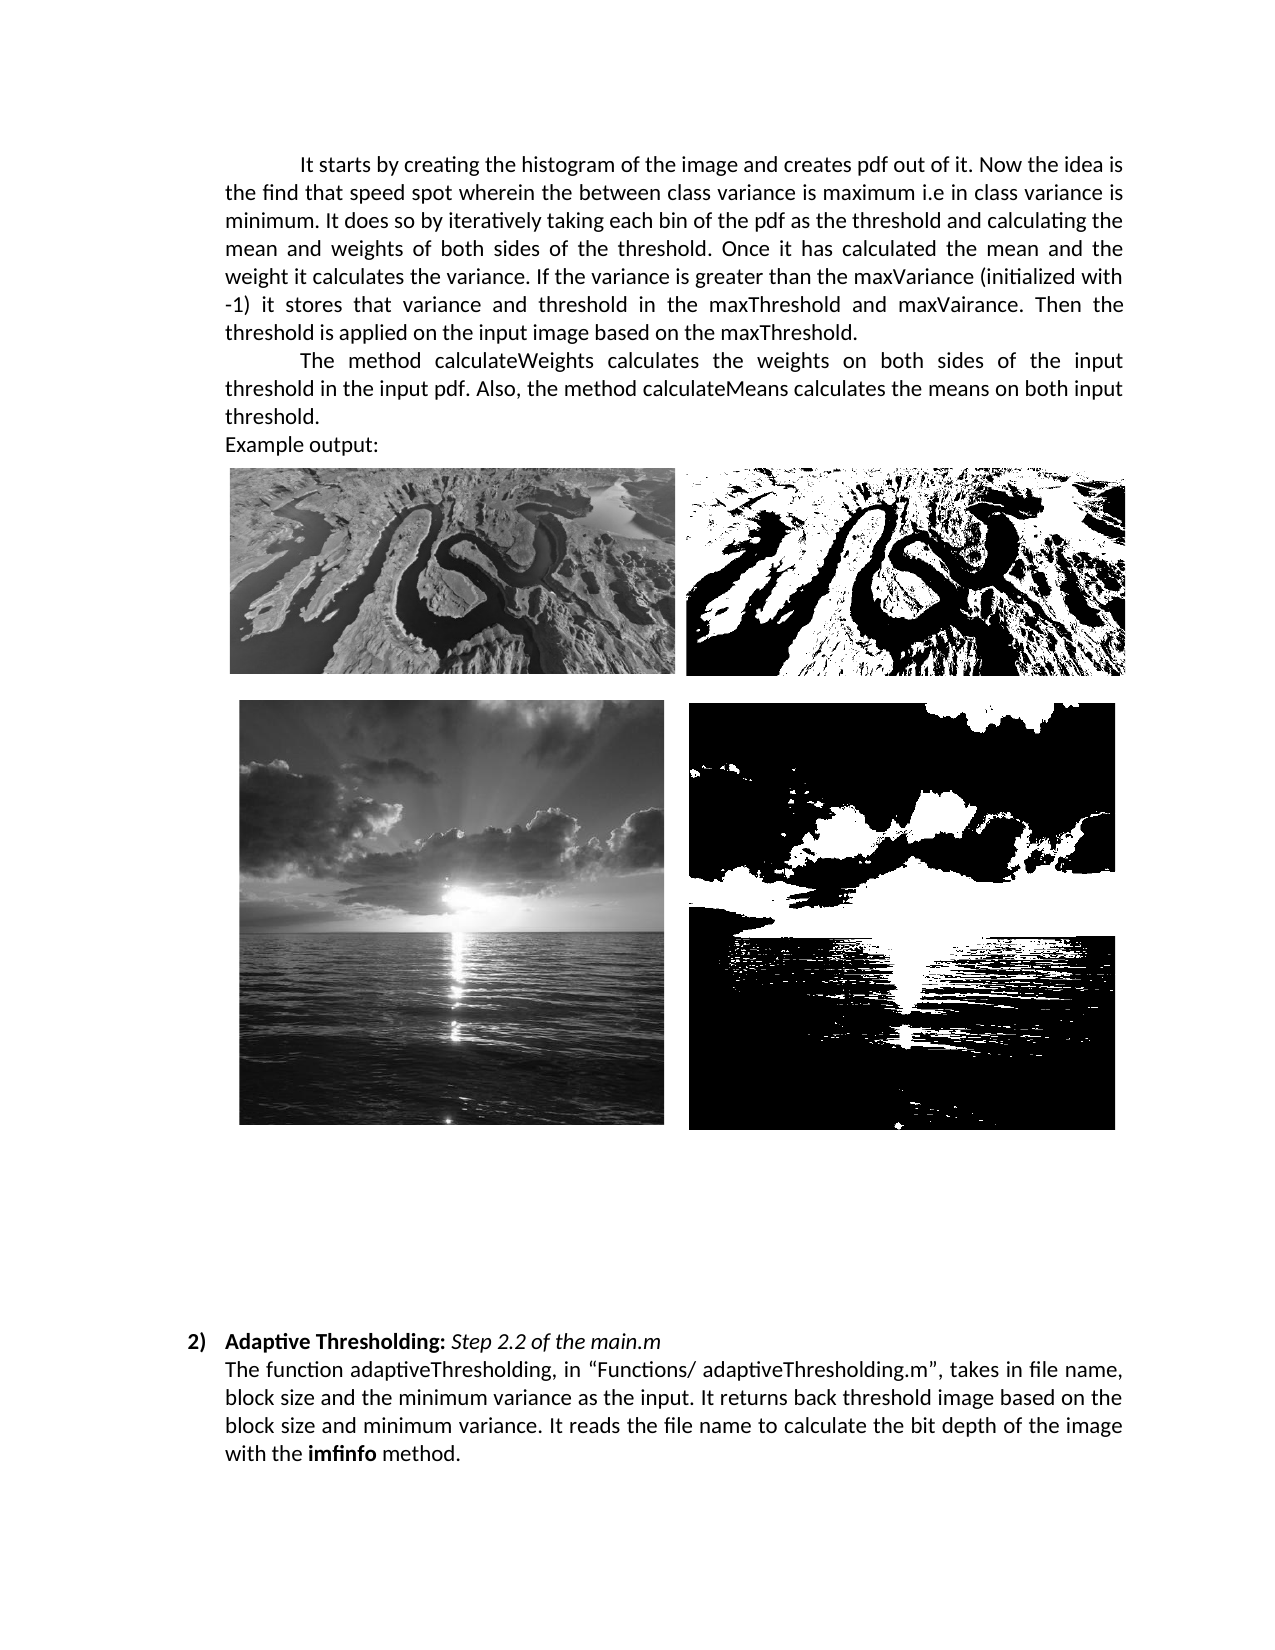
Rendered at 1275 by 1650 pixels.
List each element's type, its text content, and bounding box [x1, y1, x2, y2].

picture [229, 468, 676, 674]
picture [686, 468, 1125, 676]
picture [239, 700, 665, 1125]
picture [689, 703, 1116, 1130]
list Adaptive Thresholding: Step 2.2 of the main.m [187, 1327, 1125, 1355]
text The method calculateWeights calculates the weights on both sides of the input threshold in the input pdf. Also, the method calculateMeans calculates the means on both input threshold. [225, 346, 1125, 430]
text Example output: [225, 430, 1125, 458]
text The function adaptiveThresholding, in “Functions/ adaptiveThresholding.m”, takes in file name, block size and the minimum variance as the input. It returns back threshold image based on the block size and minimum variance. It reads the file name to calculate the bit depth of the image with the imfinfo method. [225, 1355, 1125, 1467]
text It starts by creating the histogram of the image and creates pdf out of it. Now the idea is the find that speed spot wherein the between class variance is maximum i.e in class variance is minimum. It does so by iteratively taking each bin of the pdf as the threshold and calculating the mean and weights of both sides of the threshold. Once it has calculated the mean and the weight it calculates the variance. If the variance is greater than the maxVariance (initialized with -1) it stores that variance and threshold in the maxThreshold and maxVairance. Then the threshold is applied on the input image based on the maxThreshold. [225, 150, 1125, 346]
